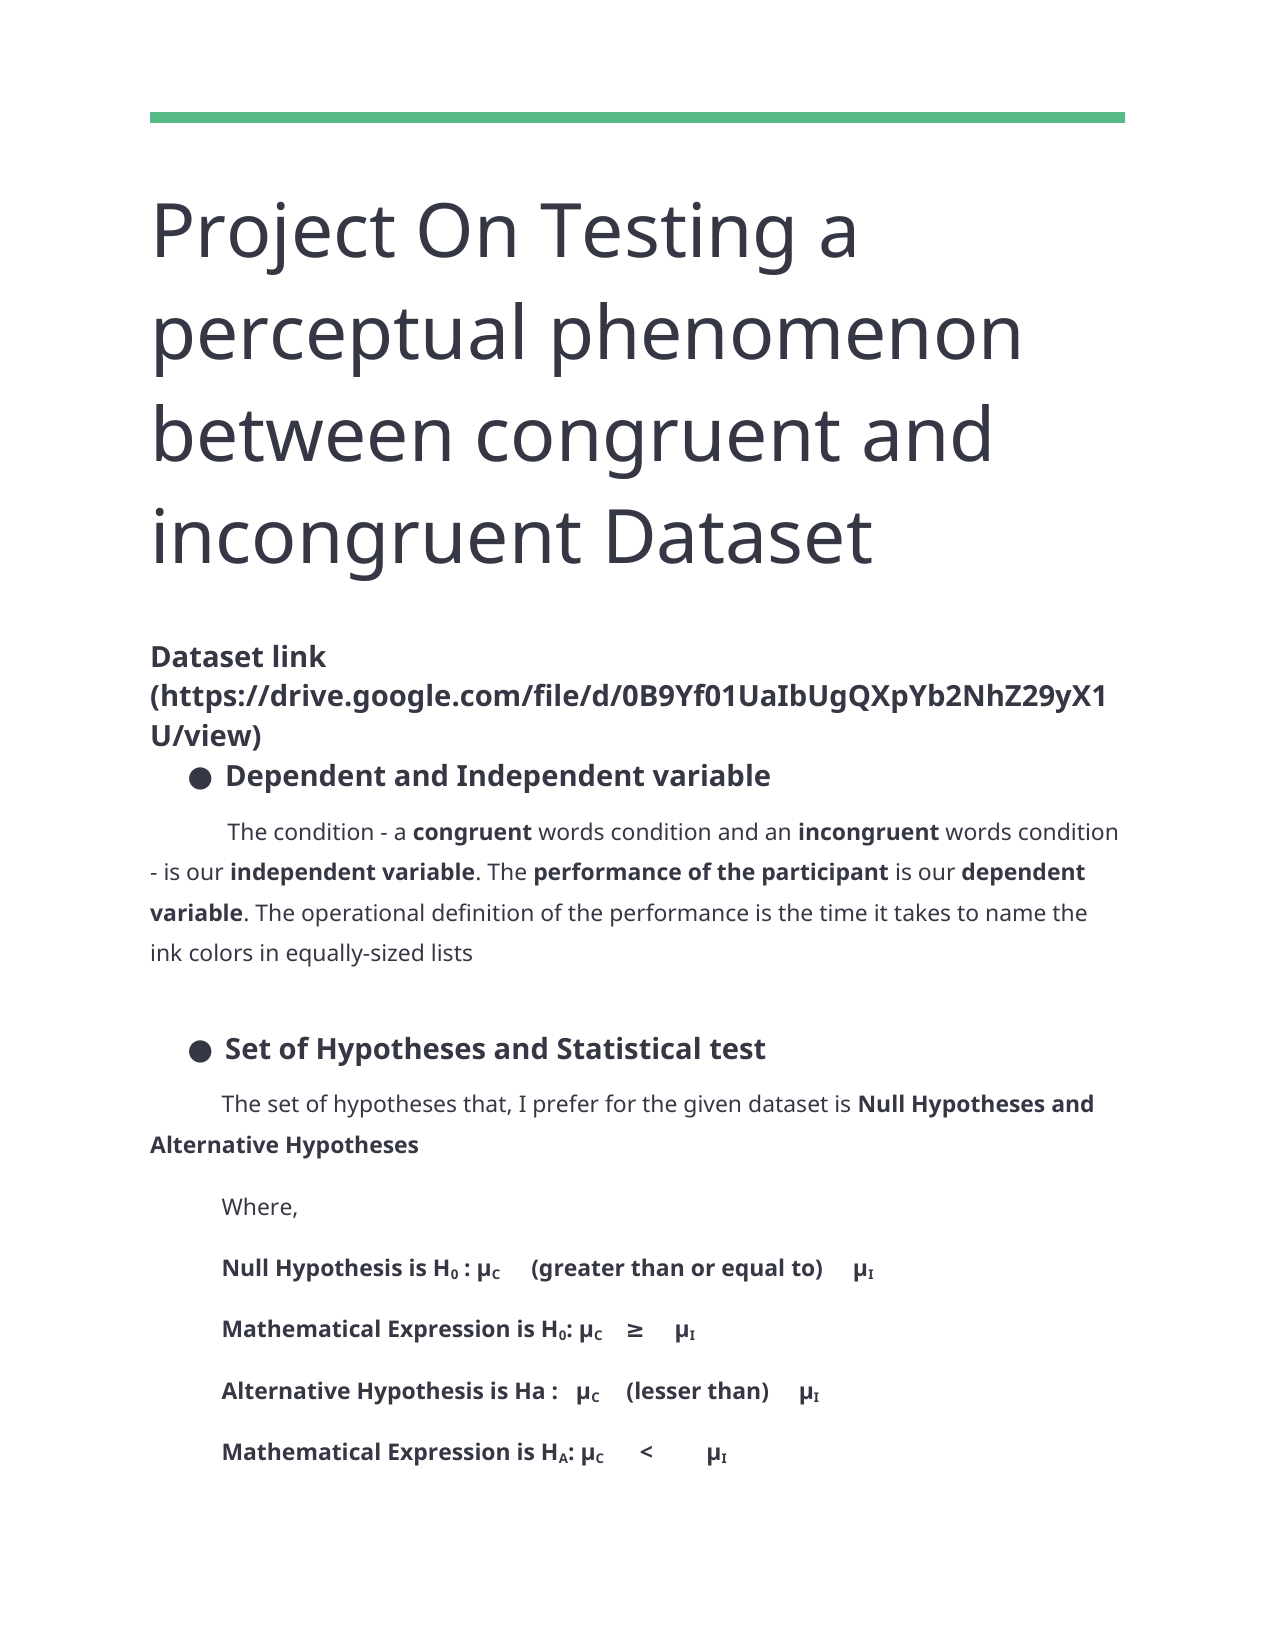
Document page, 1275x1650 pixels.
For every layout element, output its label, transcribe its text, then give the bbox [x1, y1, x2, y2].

text Mathematical Expression is H0: μC ≥ μI [150, 1313, 1125, 1345]
picture [150, 112, 1125, 123]
text Where, [150, 1191, 1125, 1222]
text The condition - a congruent words condition and an incongruent words condition - is our independent variable. The performance of the participant is our dependent variable. The operational definition of the performance is the time it takes to name the ink colors in equally-sized lists [150, 815, 1125, 968]
text Null Hypothesis is H0 : μC (greater than or equal to) μI [150, 1252, 1125, 1283]
text Mathematical Expression is HA: μC < μI [150, 1436, 1125, 1468]
subtitle Dataset link (https://drive.google.com/file/d/0B9Yf01UaIbUgQXpYb2NhZ29yX1U/view) [150, 636, 1125, 755]
subtitle Dependent and Independent variable [187, 755, 1125, 794]
subtitle Set of Hypotheses and Statistical test [187, 1028, 1125, 1068]
text Alternative Hypothesis is Ha : μC (lesser than) μI [150, 1375, 1125, 1406]
text The set of hypotheses that, I prefer for the given dataset is Null Hypotheses and Alternative Hypotheses [150, 1088, 1125, 1160]
title Project On Testing a perceptual phenomenon between congruent and incongruent Dataset [150, 177, 1125, 586]
